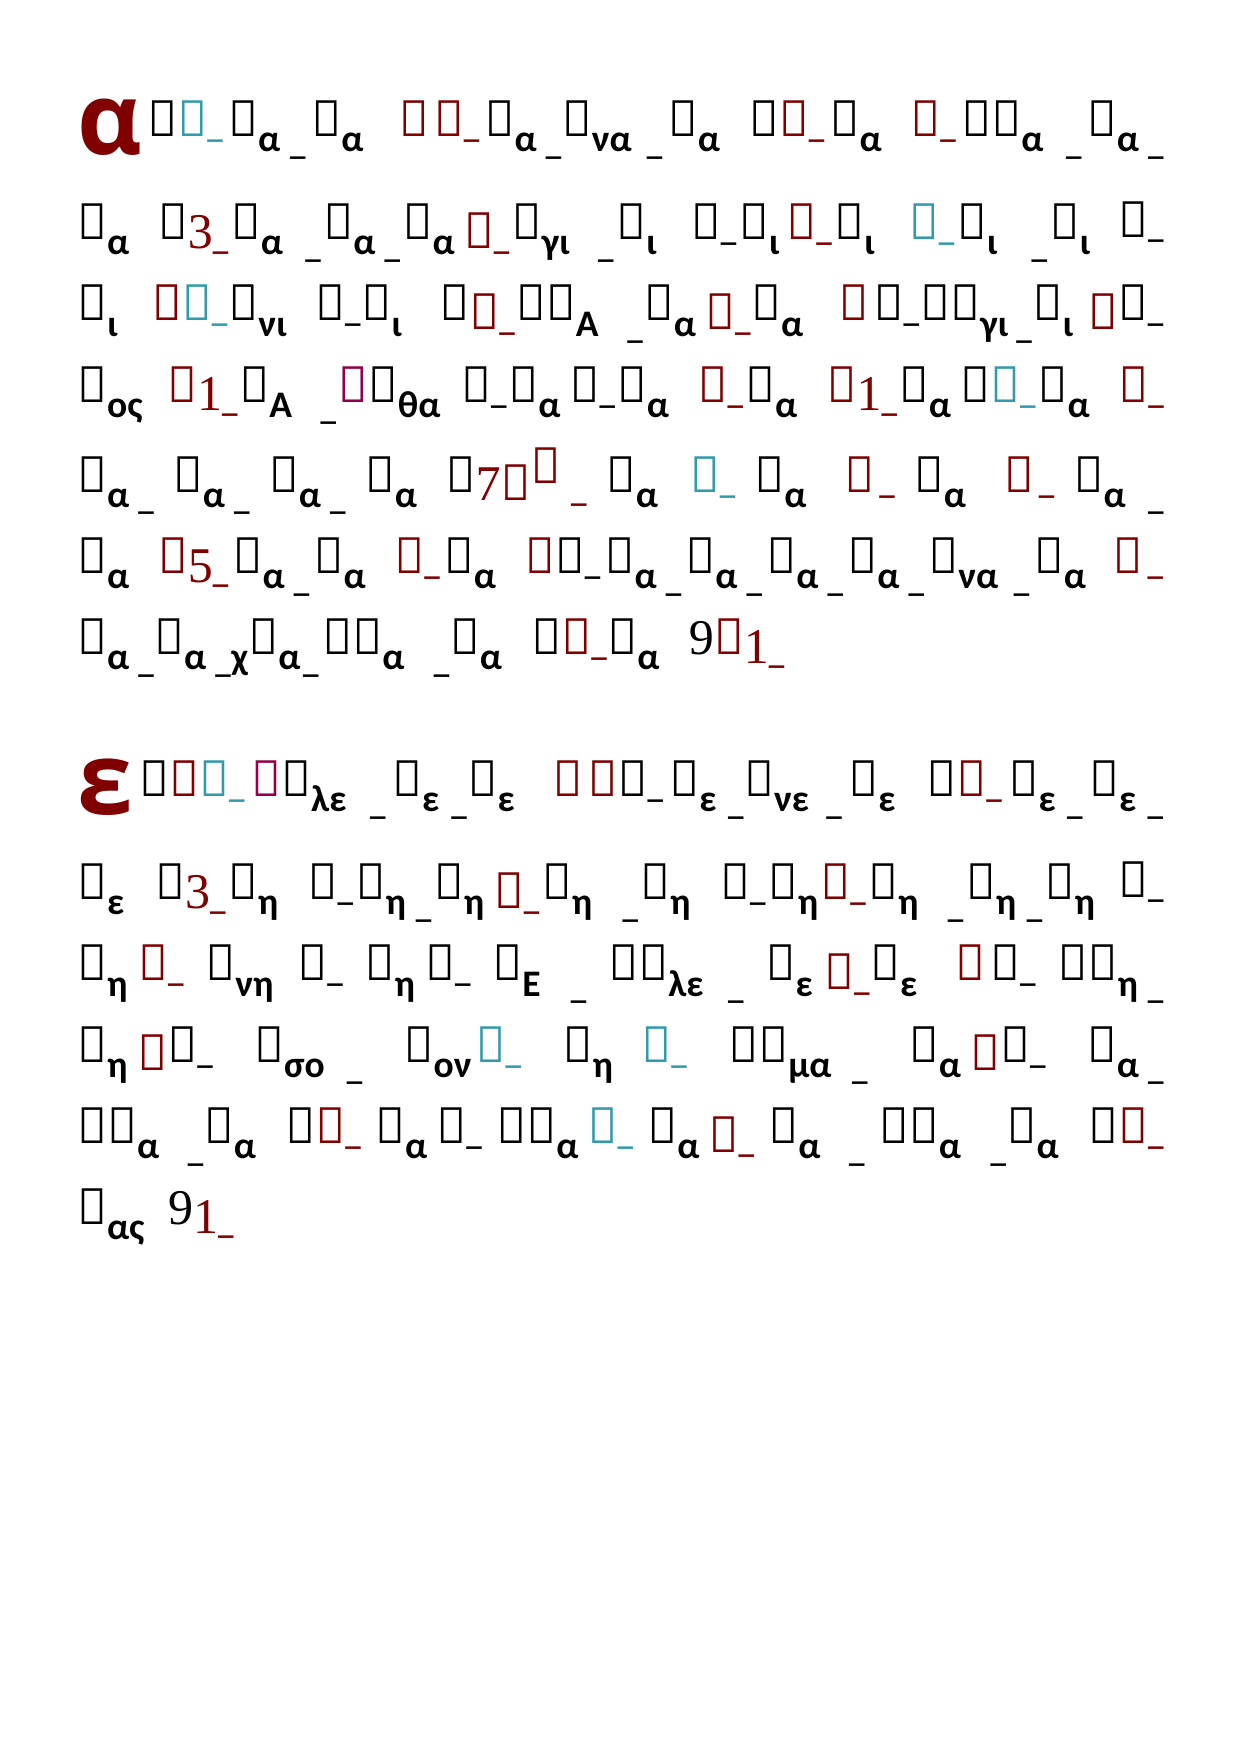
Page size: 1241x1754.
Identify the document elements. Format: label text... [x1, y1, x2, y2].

text α _ α_ α_ α_.να_ α_ α_ α_ α_ α_ α_ α_ α_ γι_ ι_ ι_ ι_ ι_ ι_ ι_ νι_ ι_ Α_ α_.α_ γι_ ι_ ος_ Α_ θα_ α_ α_ α_ α_ α_ α_ α_ α_ α_ α_ α_ α_ α_ α_ α_ α_ α_ α_ α_ α_ α_ να_ α_ α_ α_ χα_ α_.α_ α_ [77, 29, 1163, 682]
text ε _ λε_ ε_.ε_ ε_.νε_ ε_ ε_ ε_ ε_ η_ η_ η_ η_ η_ η_ η_ η_ η_ η_ νη_ η_ Ε_ λε_ ε_.ε_ η_ η_ σο_ ον_ η_ μα_ α_ α_ α_.α_ α_ α_ α_ α_ α_.α_ ας_ [77, 689, 1163, 1249]
